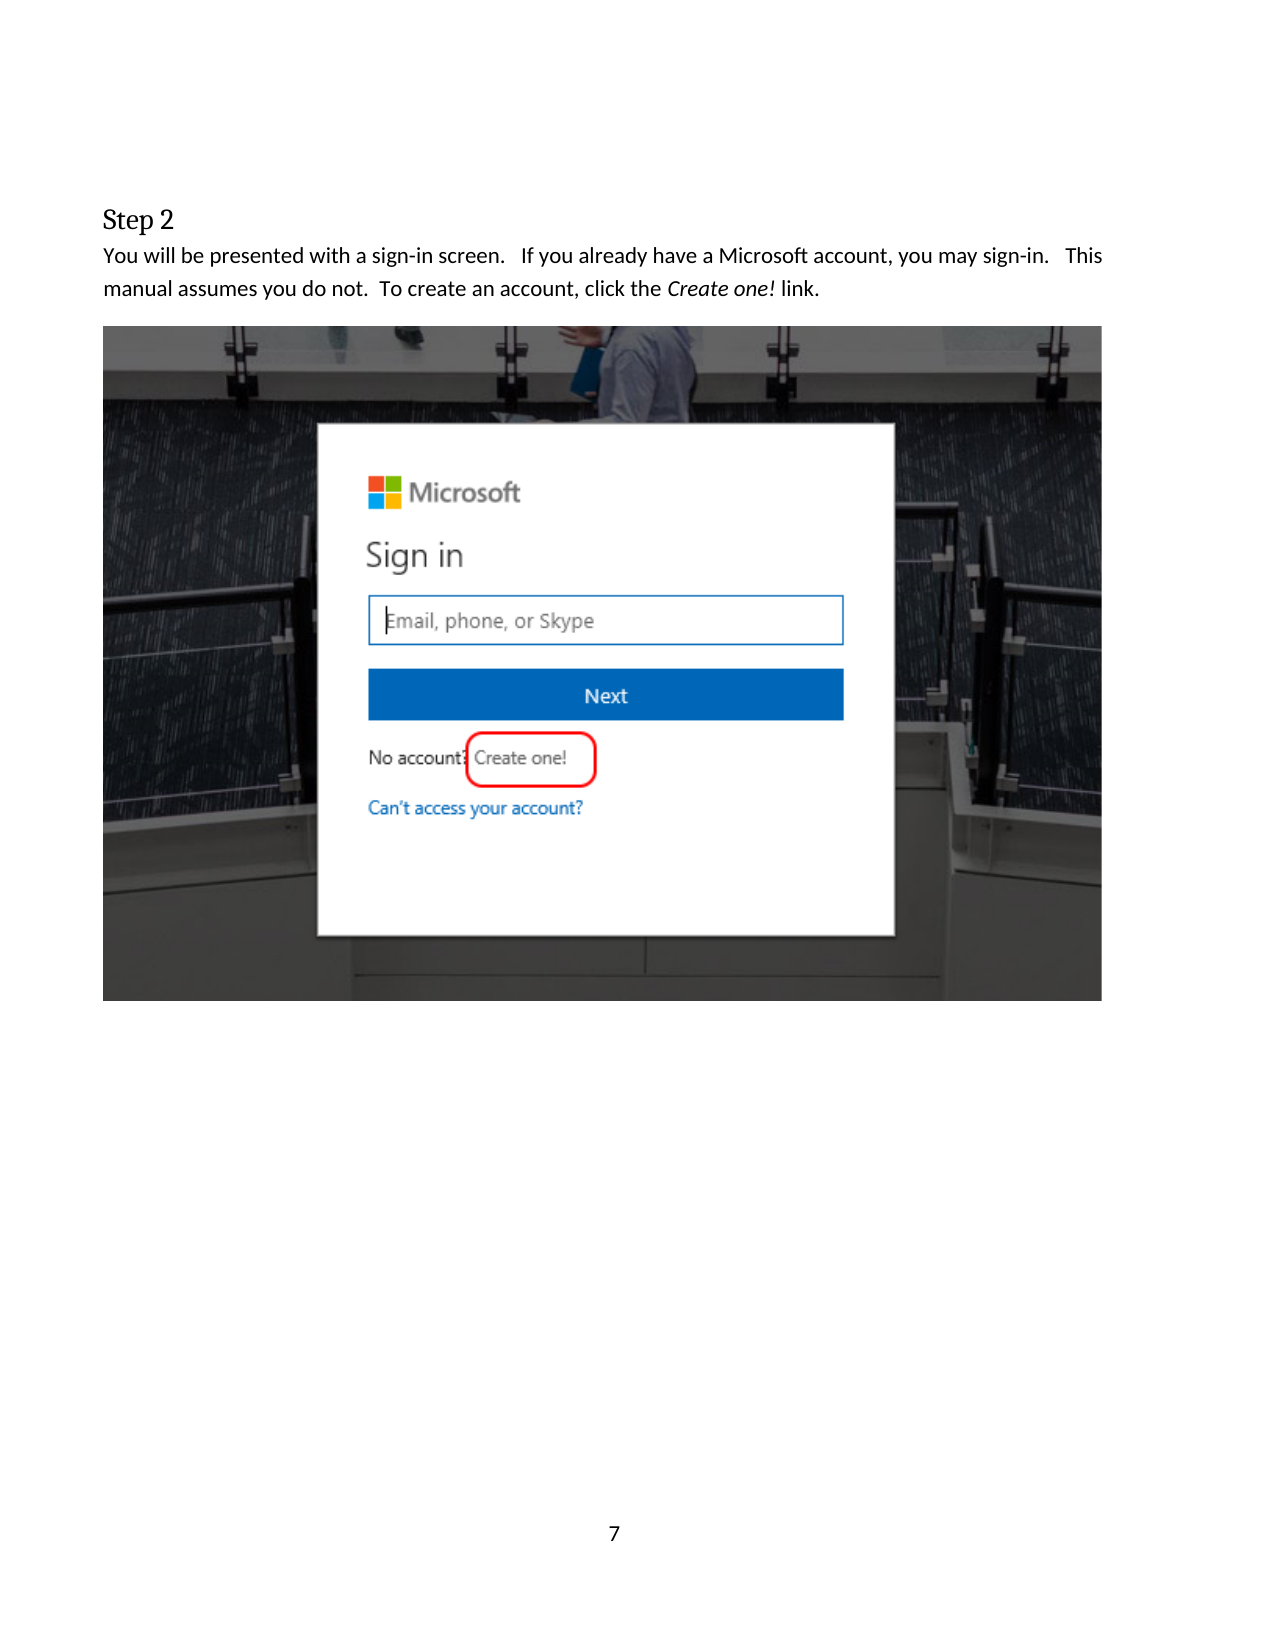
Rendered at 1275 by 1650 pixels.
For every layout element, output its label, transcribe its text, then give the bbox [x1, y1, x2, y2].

text You will be presented with a sign-in screen. If you already have a Microsoft account, you may sign-in. This manual assumes you do not. To create an account, click the Create one! link. [103, 242, 1125, 302]
picture [103, 326, 1102, 1001]
subtitle Step 2 [103, 203, 1125, 237]
